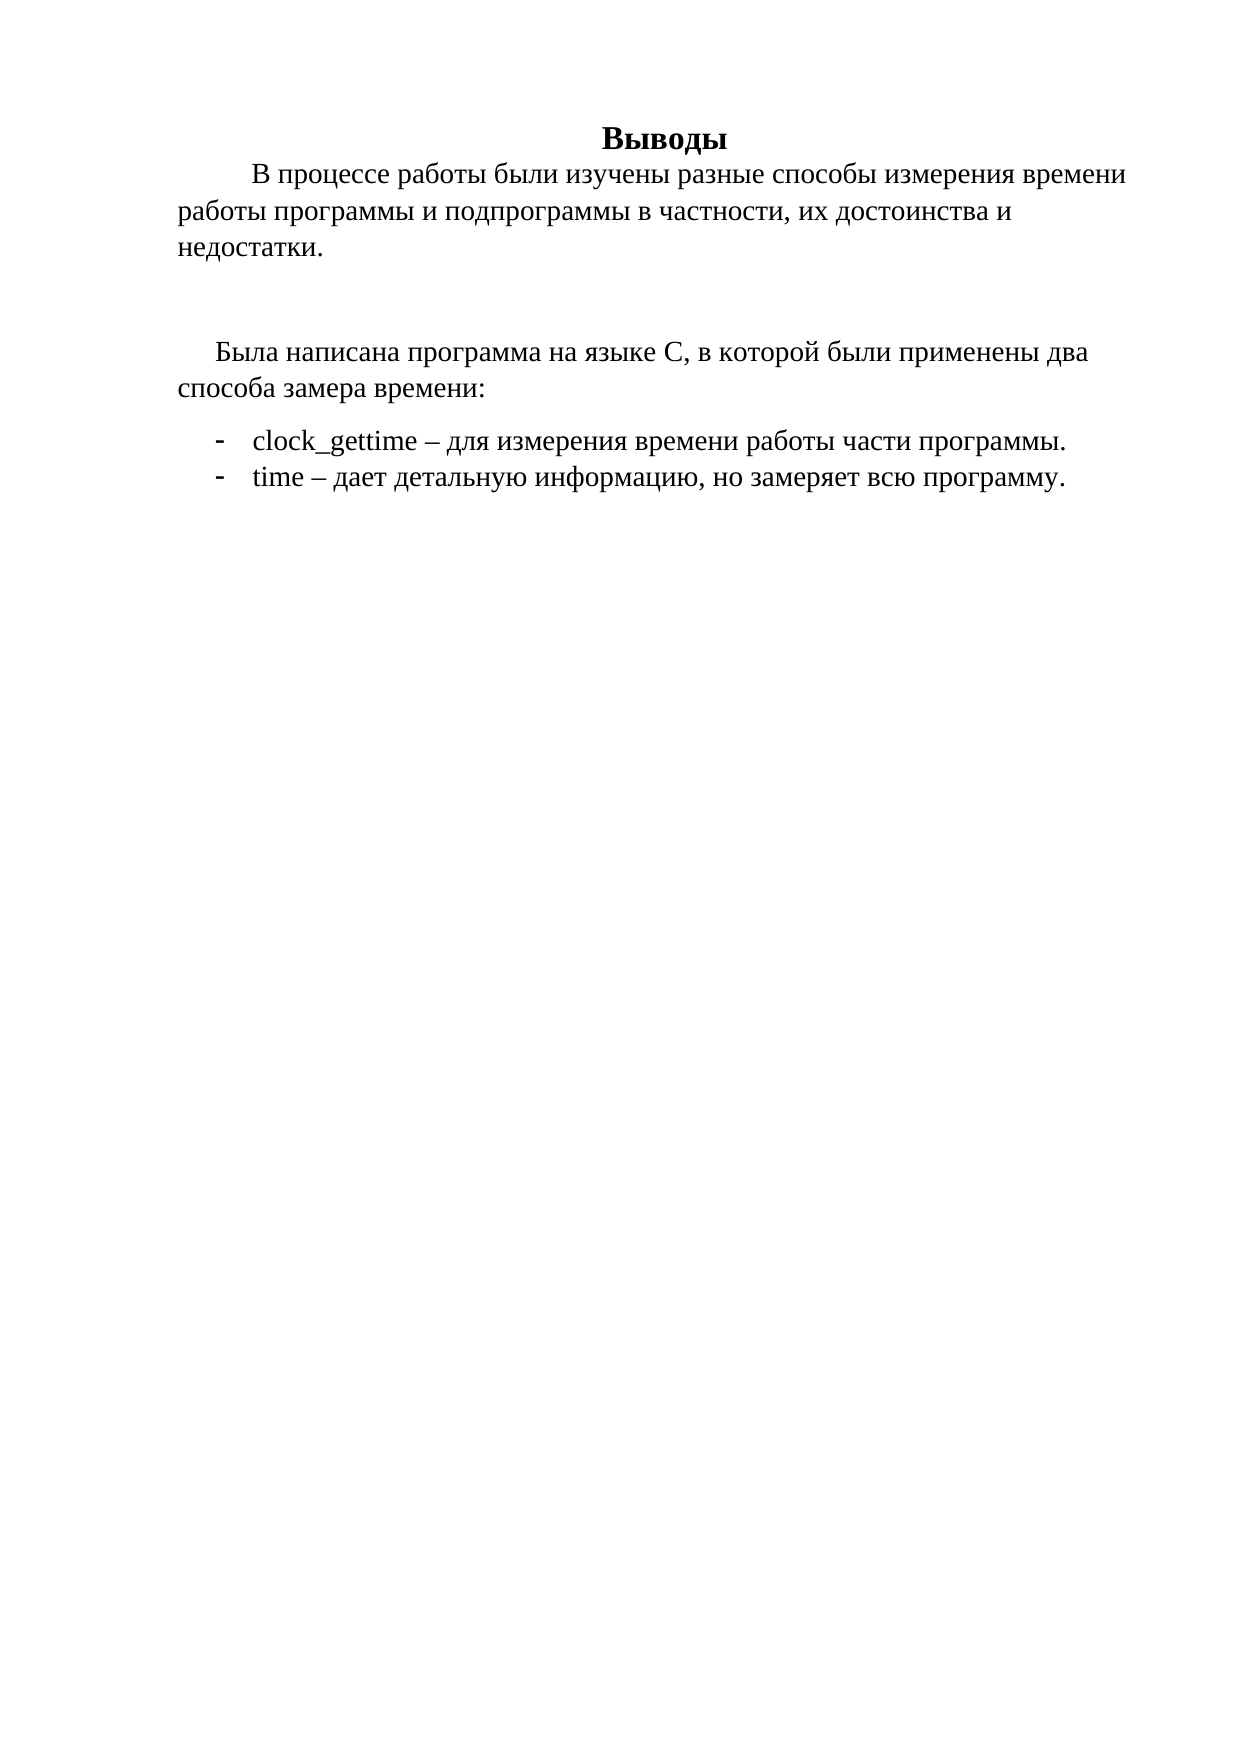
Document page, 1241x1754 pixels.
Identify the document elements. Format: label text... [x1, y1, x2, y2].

text Выводы [177, 118, 1152, 156]
text Была написана программа на языке C, в которой были применены два способа замера времени: [177, 334, 1152, 404]
list time – дает детальную информацию, но замеряет всю программу. [215, 459, 1152, 493]
list clock_gettime – для измерения времени работы части программы. [215, 423, 1152, 457]
text В процессе работы были изучены разные способы измерения времени работы программы и подпрограммы в частности, их достоинства и недостатки. [177, 156, 1152, 262]
